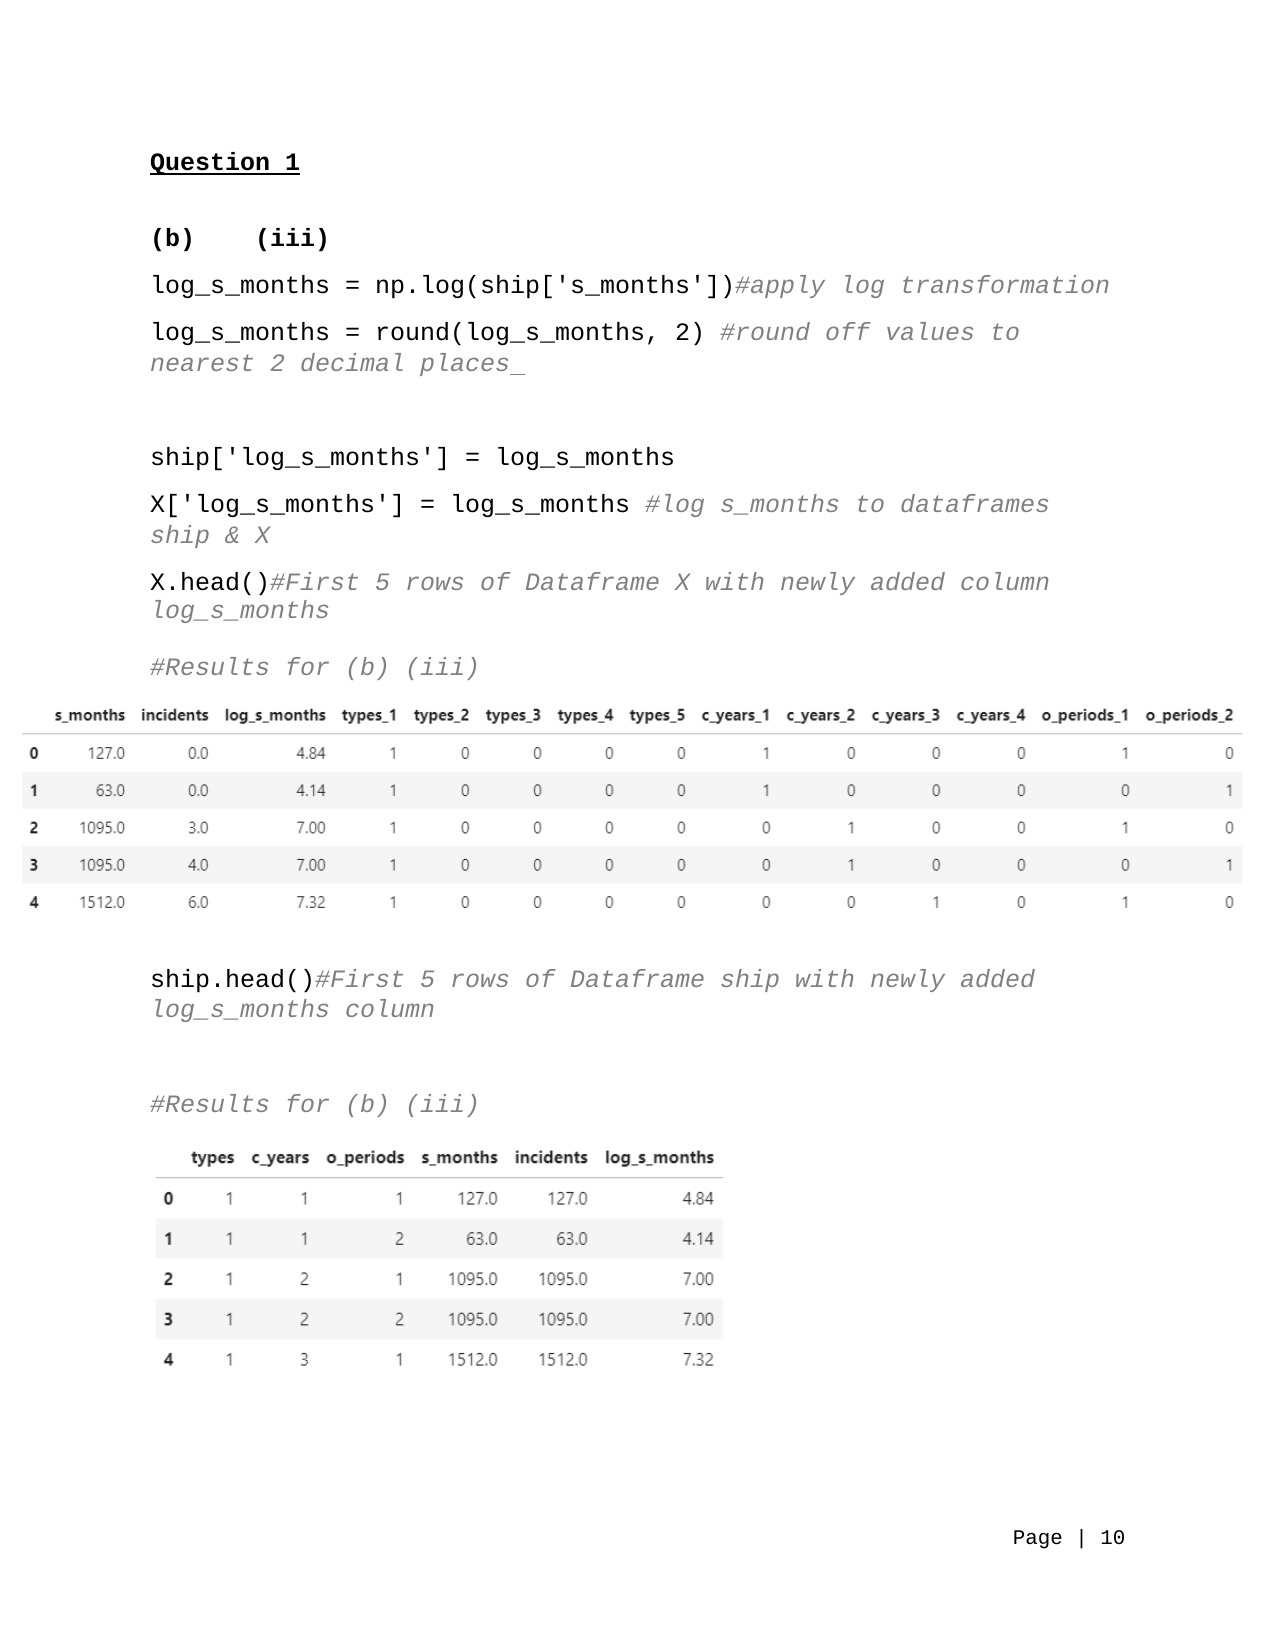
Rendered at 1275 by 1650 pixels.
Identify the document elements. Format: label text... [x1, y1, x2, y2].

text (b) (iii) [150, 226, 1125, 254]
picture [150, 1138, 738, 1391]
text log_s_months = np.log(ship['s_months'])#apply log transformation [150, 273, 1125, 301]
text X.head()#First 5 rows of Dataframe X with newly added column log_s_months [150, 570, 1125, 626]
text Question 1 [150, 150, 1125, 178]
text X['log_s_months'] = log_s_months #log s_months to dataframes ship & X [150, 492, 1125, 551]
text ship.head()#First 5 rows of Dataframe ship with newly added log_s_months column [150, 966, 1125, 1025]
text #Results for (b) (iii) [150, 1091, 1125, 1119]
text ship['log_s_months'] = log_s_months [150, 445, 1125, 473]
text log_s_months = round(log_s_months, 2) #round off values to nearest 2 decimal places [150, 320, 1125, 379]
text #Results for (b) (iii) [150, 655, 1125, 683]
picture [20, 695, 1255, 942]
